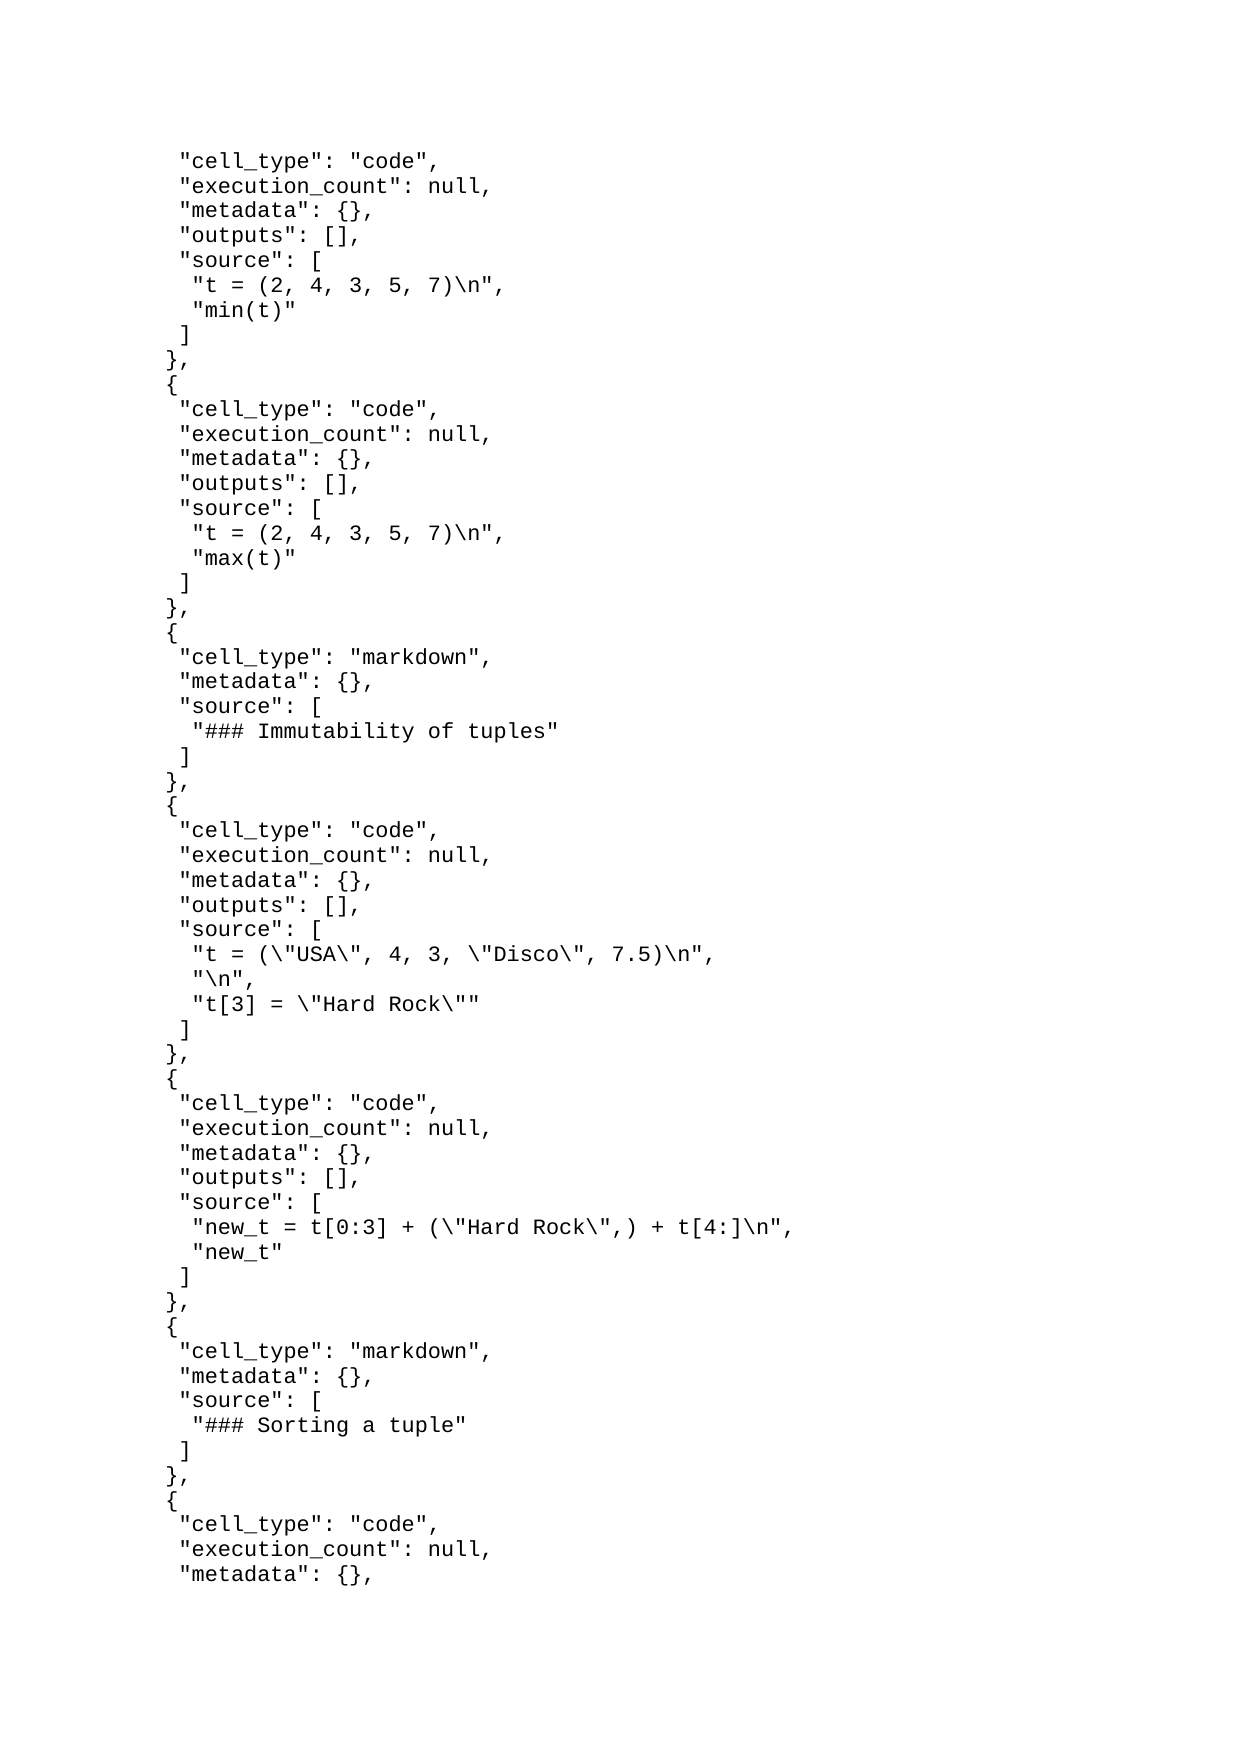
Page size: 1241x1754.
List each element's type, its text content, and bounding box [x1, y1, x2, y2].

text ] [139, 1018, 1101, 1042]
text "metadata": {}, [139, 671, 1101, 695]
text { [139, 621, 1101, 646]
text }, [139, 1464, 1101, 1489]
text ] [139, 323, 1101, 348]
text "execution_count": null, [139, 1538, 1101, 1563]
text "metadata": {}, [139, 869, 1101, 894]
text }, [139, 1042, 1101, 1067]
text "cell_type": "markdown", [139, 1340, 1101, 1365]
text "source": [ [139, 249, 1101, 274]
text { [139, 373, 1101, 398]
text "execution_count": null, [139, 844, 1101, 869]
text "cell_type": "markdown", [139, 646, 1101, 671]
text "cell_type": "code", [139, 150, 1101, 175]
text ] [139, 1266, 1101, 1290]
text "t = (2, 4, 3, 5, 7)\n", [139, 274, 1101, 299]
text ] [139, 745, 1101, 770]
text "metadata": {}, [139, 199, 1101, 224]
text "min(t)" [139, 299, 1101, 323]
text "source": [ [139, 918, 1101, 943]
text }, [139, 770, 1101, 794]
text "execution_count": null, [139, 1117, 1101, 1142]
text "outputs": [], [139, 894, 1101, 918]
text "t = (\"USA\", 4, 3, \"Disco\", 7.5)\n", [139, 943, 1101, 968]
text "### Sorting a tuple" [139, 1414, 1101, 1439]
text "metadata": {}, [139, 1563, 1101, 1588]
text "cell_type": "code", [139, 1513, 1101, 1538]
text }, [139, 1290, 1101, 1315]
text "source": [ [139, 1389, 1101, 1414]
text "source": [ [139, 497, 1101, 522]
text "\n", [139, 968, 1101, 993]
text "outputs": [], [139, 472, 1101, 497]
text "execution_count": null, [139, 423, 1101, 447]
text "### Immutability of tuples" [139, 720, 1101, 745]
text "new_t = t[0:3] + (\"Hard Rock\",) + t[4:]\n", [139, 1216, 1101, 1241]
text { [139, 1489, 1101, 1513]
text "t[3] = \"Hard Rock\"" [139, 993, 1101, 1018]
text "new_t" [139, 1241, 1101, 1266]
text "cell_type": "code", [139, 1092, 1101, 1117]
text ] [139, 1439, 1101, 1464]
text "t = (2, 4, 3, 5, 7)\n", [139, 522, 1101, 547]
text }, [139, 596, 1101, 621]
text "max(t)" [139, 547, 1101, 571]
text "metadata": {}, [139, 1365, 1101, 1389]
text "source": [ [139, 1191, 1101, 1216]
text }, [139, 348, 1101, 373]
text "outputs": [], [139, 224, 1101, 249]
text "metadata": {}, [139, 1142, 1101, 1166]
text "cell_type": "code", [139, 819, 1101, 844]
text "cell_type": "code", [139, 398, 1101, 423]
text { [139, 1067, 1101, 1092]
text "execution_count": null, [139, 175, 1101, 199]
text "source": [ [139, 695, 1101, 720]
text ] [139, 571, 1101, 596]
text { [139, 794, 1101, 819]
text "metadata": {}, [139, 447, 1101, 472]
text { [139, 1315, 1101, 1340]
text "outputs": [], [139, 1166, 1101, 1191]
